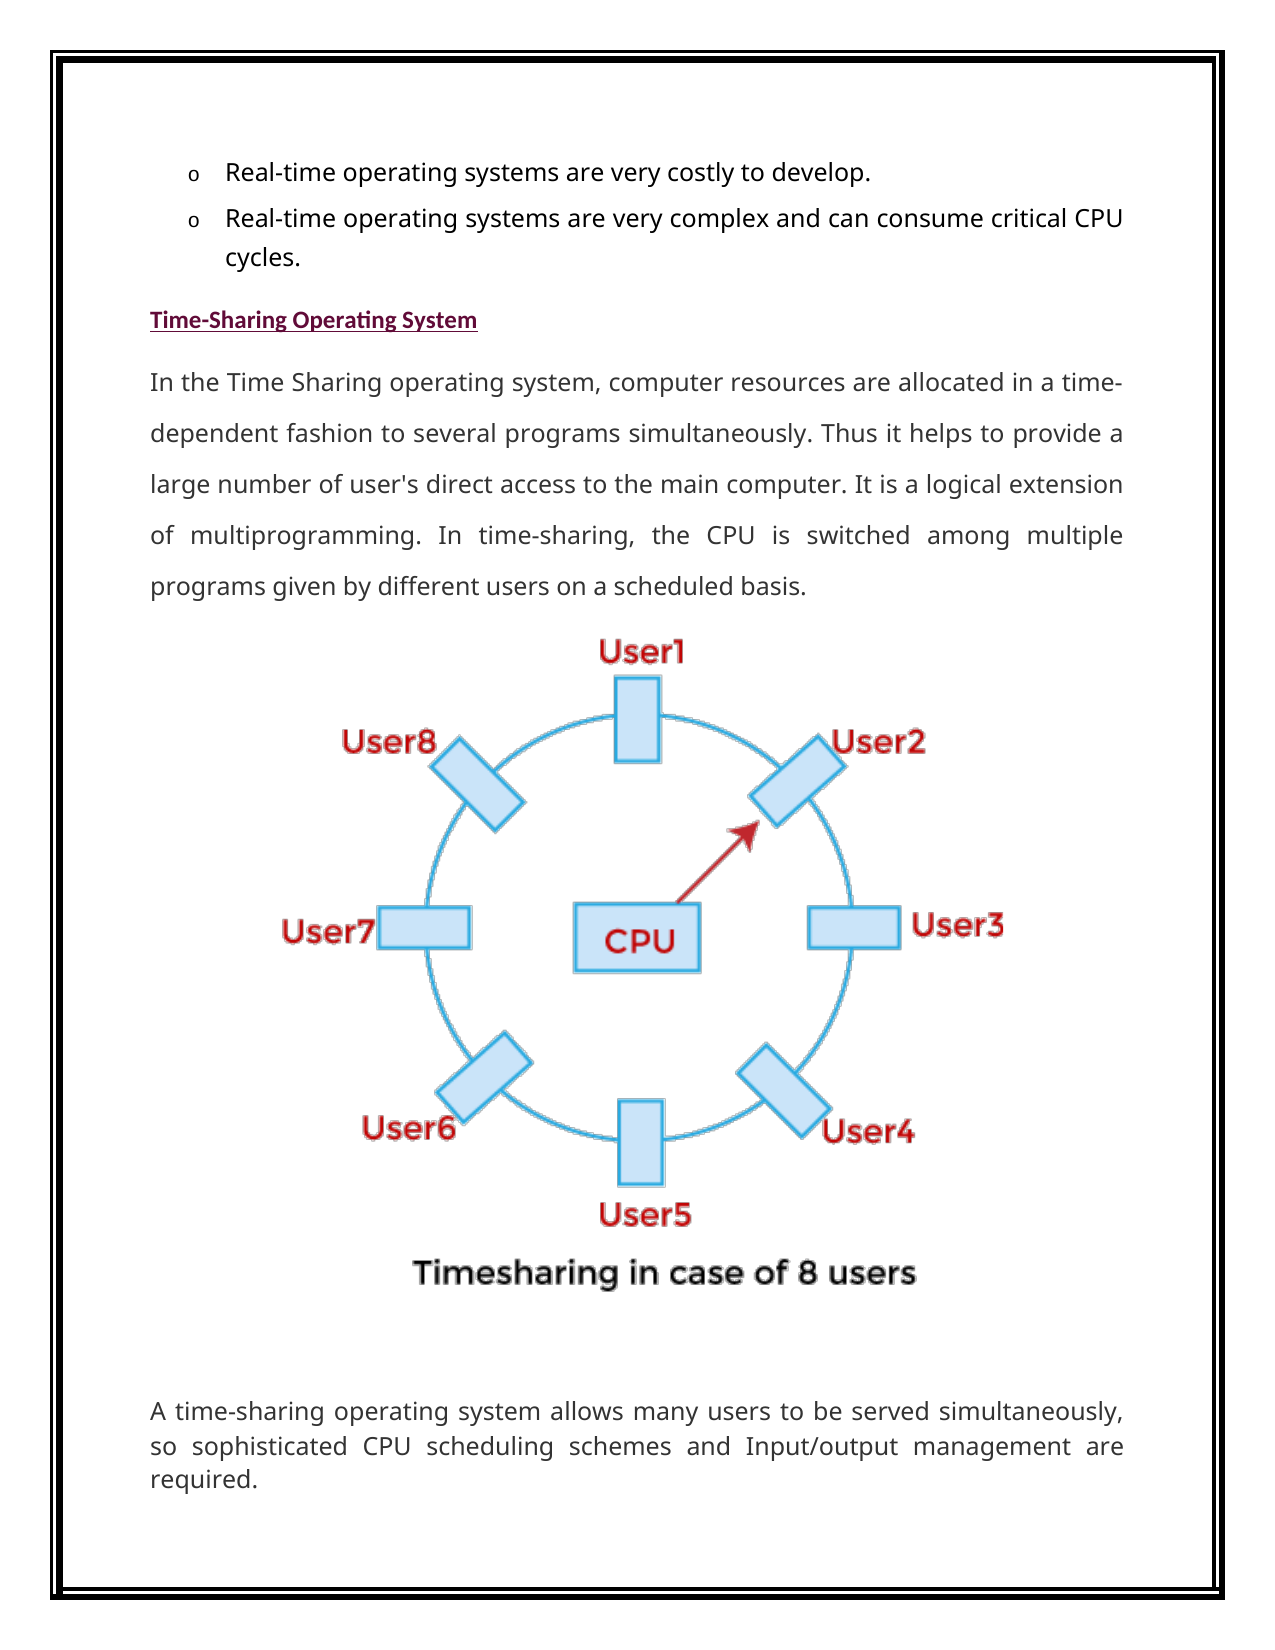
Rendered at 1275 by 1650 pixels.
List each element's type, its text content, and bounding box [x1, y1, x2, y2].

text A time-sharing operating system allows many users to be served simultaneously, so sophisticated CPU scheduling schemes and Input/output management are required. [150, 1394, 1125, 1496]
picture [271, 619, 1004, 1302]
text Time-Sharing Operating System [150, 303, 1125, 335]
text In the Time Sharing operating system, computer resources are allocated in a time-dependent fashion to several programs simultaneously. Thus it helps to provide a large number of user's direct access to the main computer. It is a logical extension of multiprogramming. In time-sharing, the CPU is switched among multiple programs given by different users on a scheduled basis. [150, 364, 1125, 602]
list Real-time operating systems are very costly to develop. [187, 150, 1125, 189]
list Real-time operating systems are very complex and can consume critical CPU cycles. [187, 195, 1125, 273]
